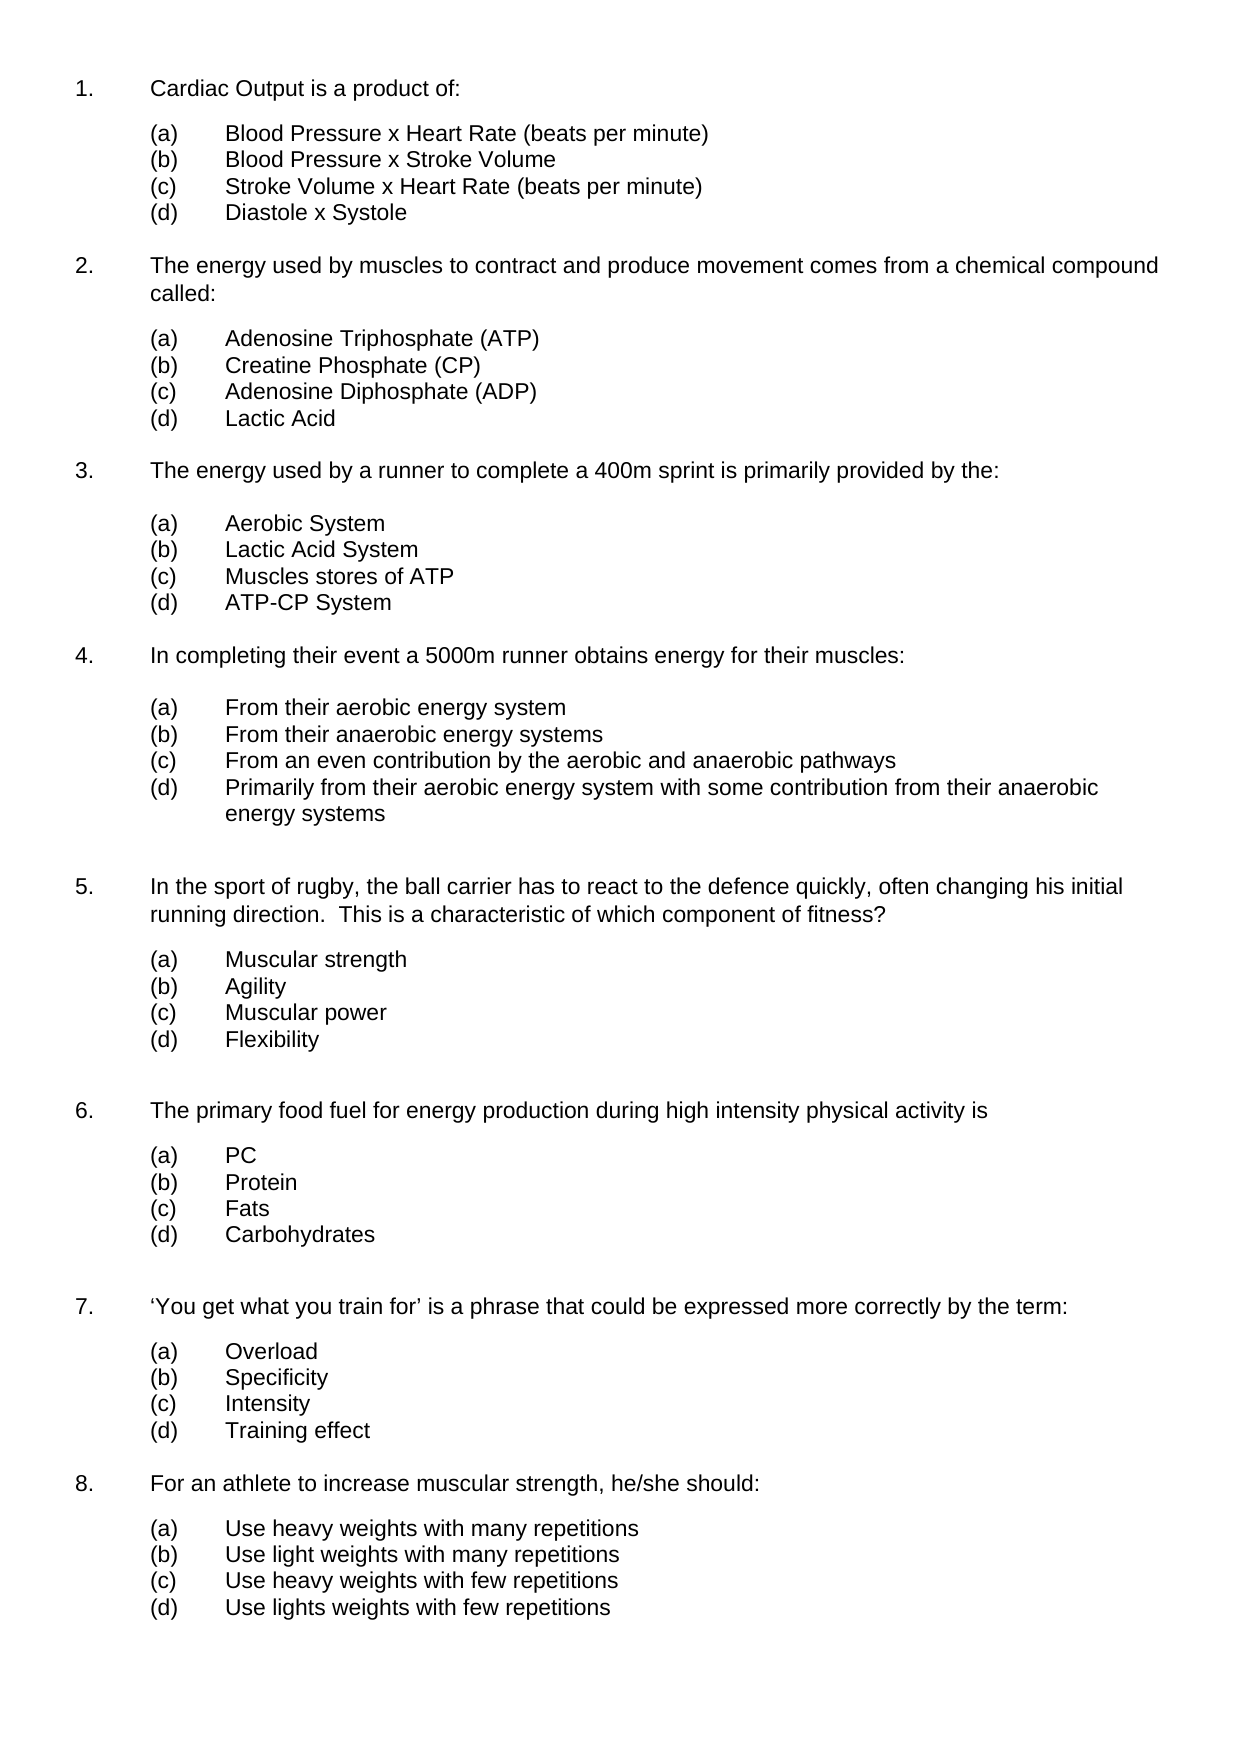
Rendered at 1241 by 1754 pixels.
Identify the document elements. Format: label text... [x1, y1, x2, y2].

text 6. The primary food fuel for energy production during high intensity physical activity is [75, 1097, 1165, 1123]
list Agility [150, 973, 1165, 999]
list Protein [150, 1168, 1165, 1195]
list Diastole x Systole [150, 199, 1165, 226]
list From their aerobic energy system [150, 694, 1165, 721]
list Lactic Acid System [150, 536, 1165, 563]
list Use heavy weights with many repetitions [150, 1514, 1165, 1541]
list Fats [150, 1195, 1165, 1221]
list Training effect [150, 1417, 1165, 1443]
list Adenosine Diphosphate (ADP) [150, 378, 1165, 404]
list Specificity [150, 1364, 1165, 1390]
list Use light weights with many repetitions [150, 1541, 1165, 1567]
list Aerobic System [150, 510, 1165, 536]
list Muscular strength [150, 946, 1165, 973]
list Adenosine Triphosphate (ATP) [150, 325, 1165, 352]
list PC [150, 1142, 1165, 1168]
text 7. ‘You get what you train for’ is a phrase that could be expressed more correctly by the term: [75, 1293, 1165, 1319]
list Muscular power [150, 999, 1165, 1026]
list Blood Pressure x Heart Rate (beats per minute) [150, 120, 1165, 146]
list Blood Pressure x Stroke Volume [150, 146, 1165, 173]
list Use lights weights with few repetitions [150, 1594, 1165, 1620]
text 3. The energy used by a runner to complete a 400m sprint is primarily provided by the: [75, 457, 1165, 483]
list Primarily from their aerobic energy system with some contribution from their anaerobic energy systems [150, 773, 1165, 826]
list Carbohydrates [150, 1221, 1165, 1247]
list Intensity [150, 1390, 1165, 1417]
text 2. The energy used by muscles to contract and produce movement comes from a chemical compound called: [75, 252, 1165, 307]
text 8. For an athlete to increase muscular strength, he/she should: [75, 1469, 1165, 1496]
list Lactic Acid [150, 404, 1165, 431]
list From their anaerobic energy systems [150, 721, 1165, 747]
text 4. In completing their event a 5000m runner obtains energy for their muscles: [75, 642, 1165, 668]
list From an even contribution by the aerobic and anaerobic pathways [150, 747, 1165, 773]
text 5. In the sport of rugby, the ball carrier has to react to the defence quickly, often changing his initial running direction. This is a characteristic of which component of fitness? [75, 873, 1165, 928]
list Creatine Phosphate (CP) [150, 352, 1165, 378]
text 1. Cardiac Output is a product of: [75, 75, 1165, 101]
list Muscles stores of ATP [150, 563, 1165, 589]
list Overload [150, 1338, 1165, 1364]
list Flexibility [150, 1026, 1165, 1052]
list Stroke Volume x Heart Rate (beats per minute) [150, 173, 1165, 199]
list Use heavy weights with few repetitions [150, 1567, 1165, 1594]
list ATP-CP System [150, 589, 1165, 615]
